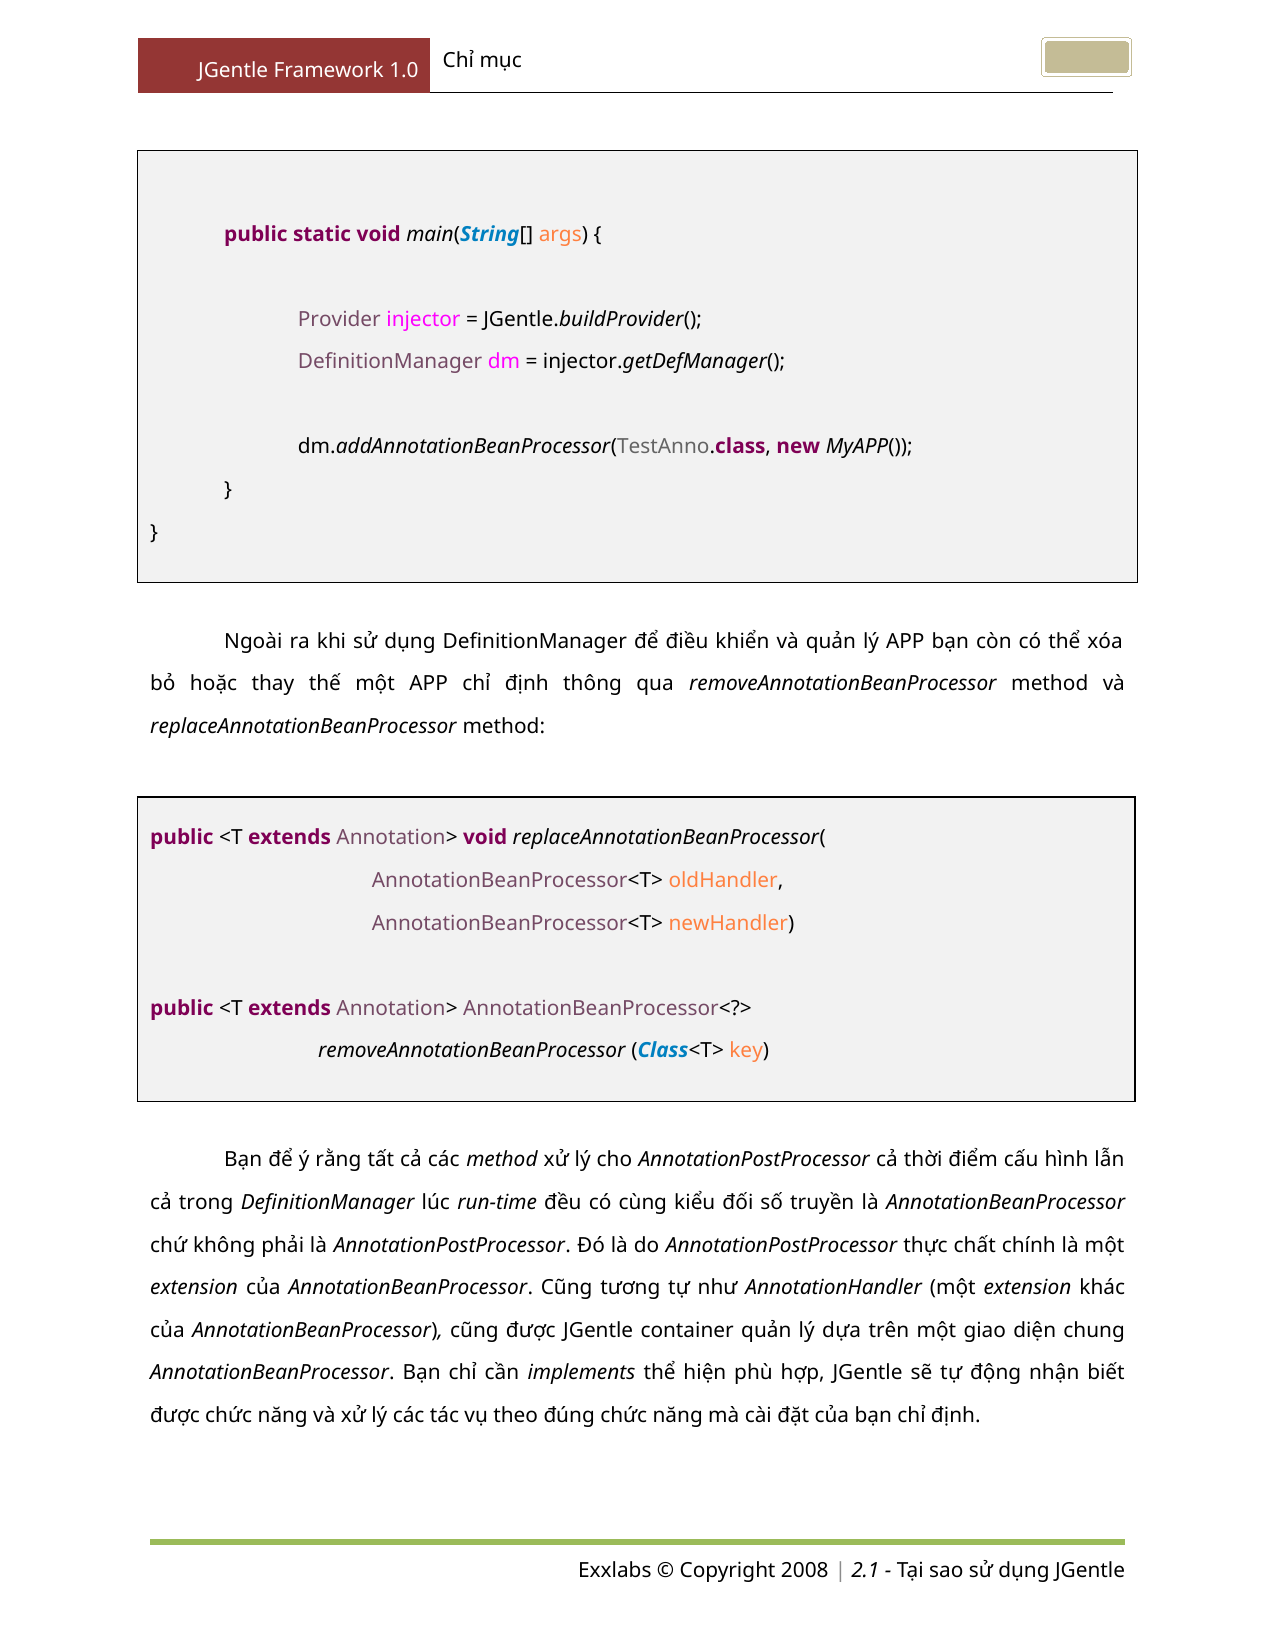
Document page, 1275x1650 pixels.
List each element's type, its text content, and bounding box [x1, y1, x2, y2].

text Bạn để ý rằng tất cả các method xử lý cho AnnotationPostProcessor cả thời điểm cấu hình lẫn cả trong DefinitionManager lúc run-time đều có cùng kiểu đối số truyền là AnnotationBeanProcessor chứ không phải là AnnotationPostProcessor. Đó là do AnnotationPostProcessor thực chất chính là một extension của AnnotationBeanProcessor. Cũng tương tự như AnnotationHandler (một extension khác của AnnotationBeanProcessor), cũng được JGentle container quản lý dựa trên một giao diện chung AnnotationBeanProcessor. Bạn chỉ cần implements thể hiện phù hợp, JGentle sẽ tự động nhận biết được chức năng và xử lý các tác vụ theo đúng chức năng mà cài đặt của bạn chỉ định. [150, 1144, 1125, 1428]
table_header public <T extends Annotation> void replaceAnnotationBeanProcessor( AnnotationBeanProcessor<T> oldHandler, AnnotationBeanProcessor<T> newHandler) public <T extends Annotation> AnnotationBeanProcessor<?> removeAnnotationBeanProcessor (Class<T> key) [138, 798, 1134, 1101]
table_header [138, 151, 1137, 582]
text Ngoài ra khi sử dụng DefinitionManager để điều khiển và quản lý APP bạn còn có thể xóa bỏ hoặc thay thế một APP chỉ định thông qua removeAnnotationBeanProcessor method và replaceAnnotationBeanProcessor method: [150, 626, 1125, 739]
